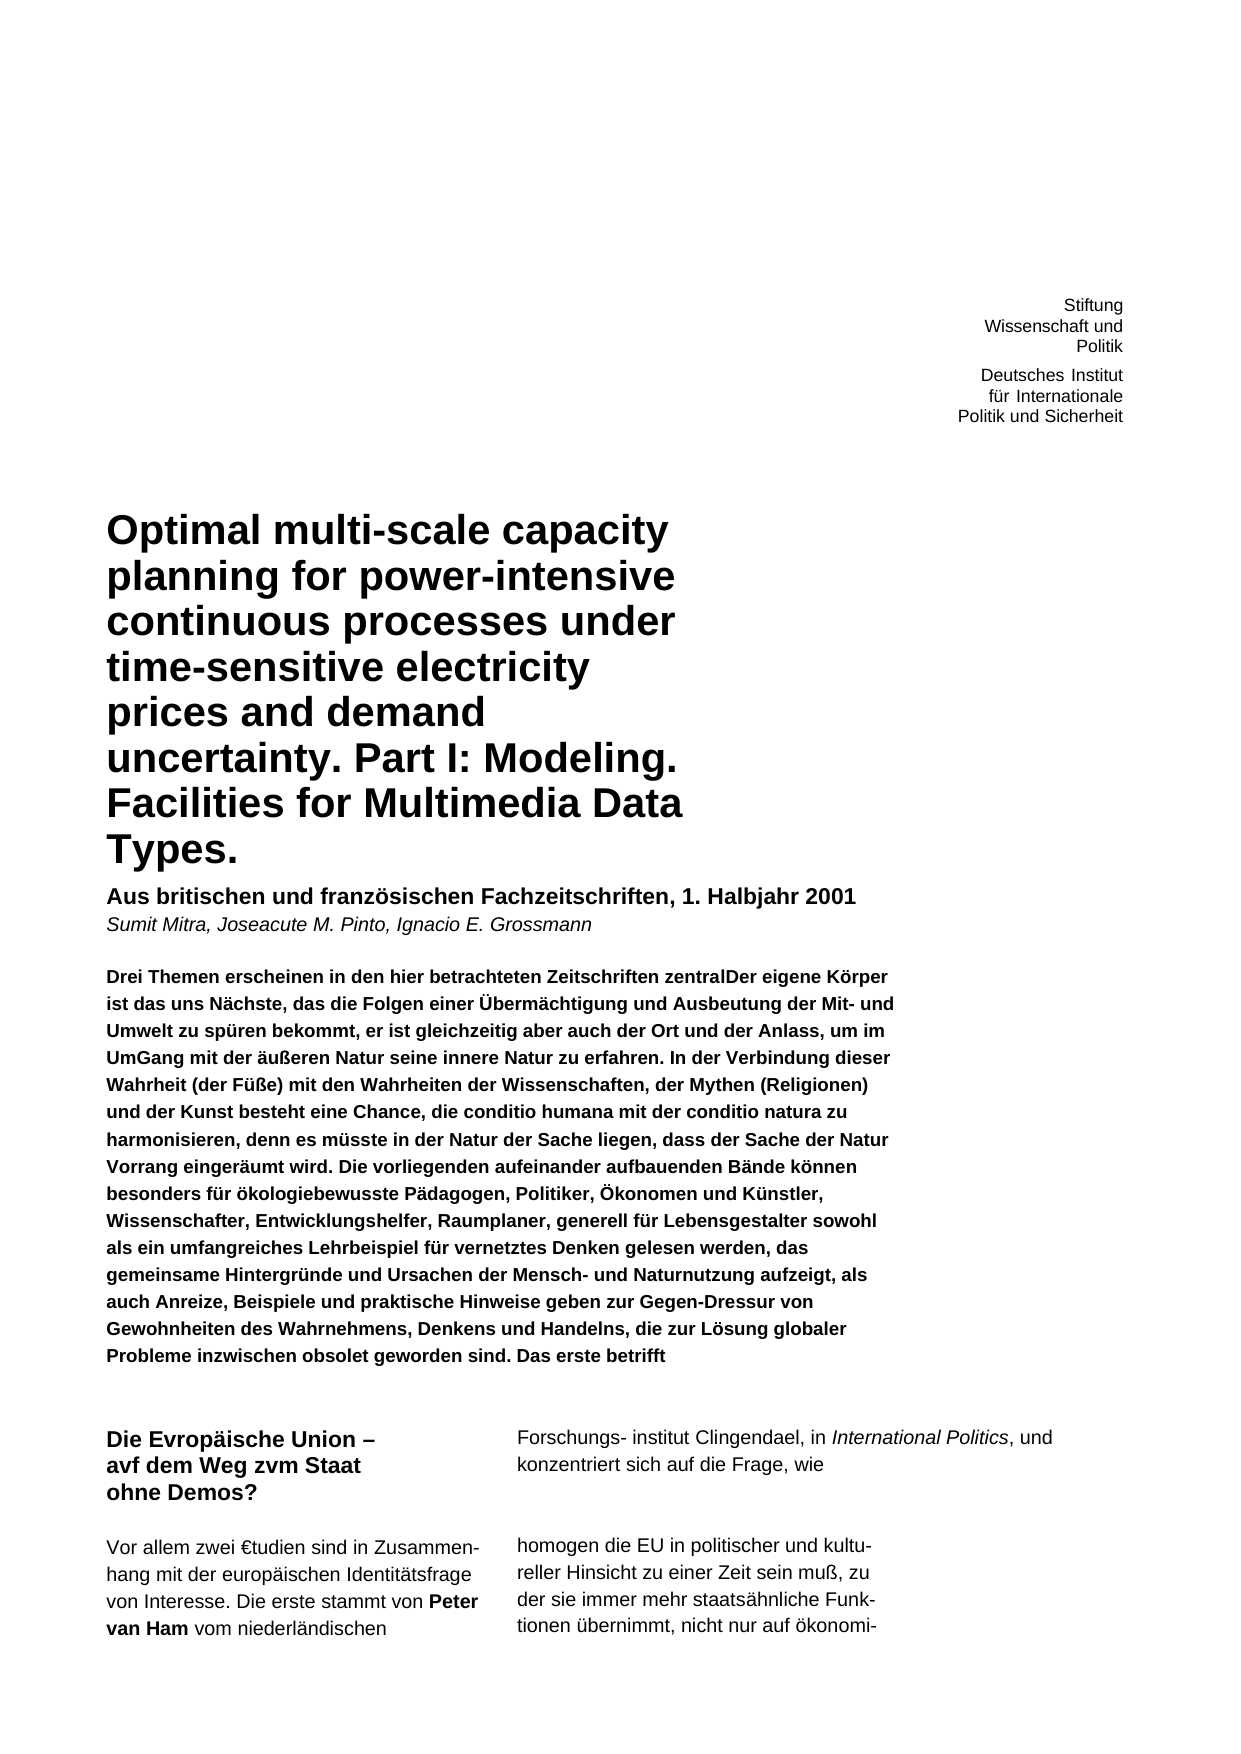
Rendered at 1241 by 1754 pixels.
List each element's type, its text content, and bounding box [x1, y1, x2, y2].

text Politik [94, 336, 1123, 356]
subtitle Vor allem zwei €tudien sind in Zusammen- hang mit der europäischen Identitätsfrage von Interesse. Die erste stammt von Peter van Ham vom niederländischen Forschungs- institut Clingendael, in International Politics, und konzentriert sich auf die Frage, wie [106, 1536, 490, 1639]
text Optimal multi-scale capacity planning for power-intensive continuous processes under time-sensitive electricity prices and demand uncertainty. Part I: Modeling. Facilities for Multimedia Data Types. [106, 508, 718, 872]
subtitle Aus britischen und französischen Fachzeitschriften, 1. Halbjahr 2001 [106, 883, 1134, 909]
text Sumit Mitra, Joseacute M. Pinto, Ignacio E. Grossmann [106, 913, 1134, 936]
subtitle Vor allem zwei €tudien sind in Zusammen- hang mit der europäischen Identitätsfrage von Interesse. Die erste stammt von Peter van Ham vom niederländischen Forschungs- institut Clingendael, in International Politics, und konzentriert sich auf die Frage, wie [517, 1426, 1131, 1475]
subtitle Die Evropäische Union – avf dem Weg zvm Staat ohne Demos? [106, 1426, 376, 1505]
text Deutsches Institut für Internationale Politik und Sicherheit [949, 365, 1123, 426]
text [517, 1534, 901, 1637]
text Stiftung Wissenschaft und [982, 295, 1123, 336]
text Drei Themen erscheinen in den hier betrachteten Zeitschriften zentralDer eigene Körper ist das uns Nächste, das die Folgen einer Übermächtigung und Ausbeutung der Mit- und Umwelt zu spüren bekommt, er ist gleichzeitig aber auch der Ort und der Anlass, um im UmGang mit der äußeren Natur seine innere Natur zu erfahren. In der Verbindung dieser Wahrheit (der Füße) mit den Wahrheiten der Wissenschaften, der Mythen (Religionen) und der Kunst besteht eine Chance, die conditio humana mit der conditio natura zu harmonisieren, denn es müsste in der Natur der Sache liegen, dass der Sache der Natur Vorrang eingeräumt wird. Die vorliegenden aufeinander aufbauenden Bände können besonders für ökologiebewusste Pädagogen, Politiker, Ökonomen und Künstler, Wissenschafter, Entwicklungshelfer, Raumplaner, generell für Lebensgestalter sowohl als ein umfangreiches Lehrbeispiel für vernetztes Denken gelesen werden, das gemeinsame Hintergründe und Ursachen der Mensch- und Naturnutzung aufzeigt, als auch Anreize, Beispiele und praktische Hinweise geben zur Gegen-Dressur von Gewohnheiten des Wahrnehmens, Denkens und Handelns, die zur Lösung globaler Probleme inzwischen obsolet geworden sind. Das erste betrifft [106, 966, 897, 1367]
